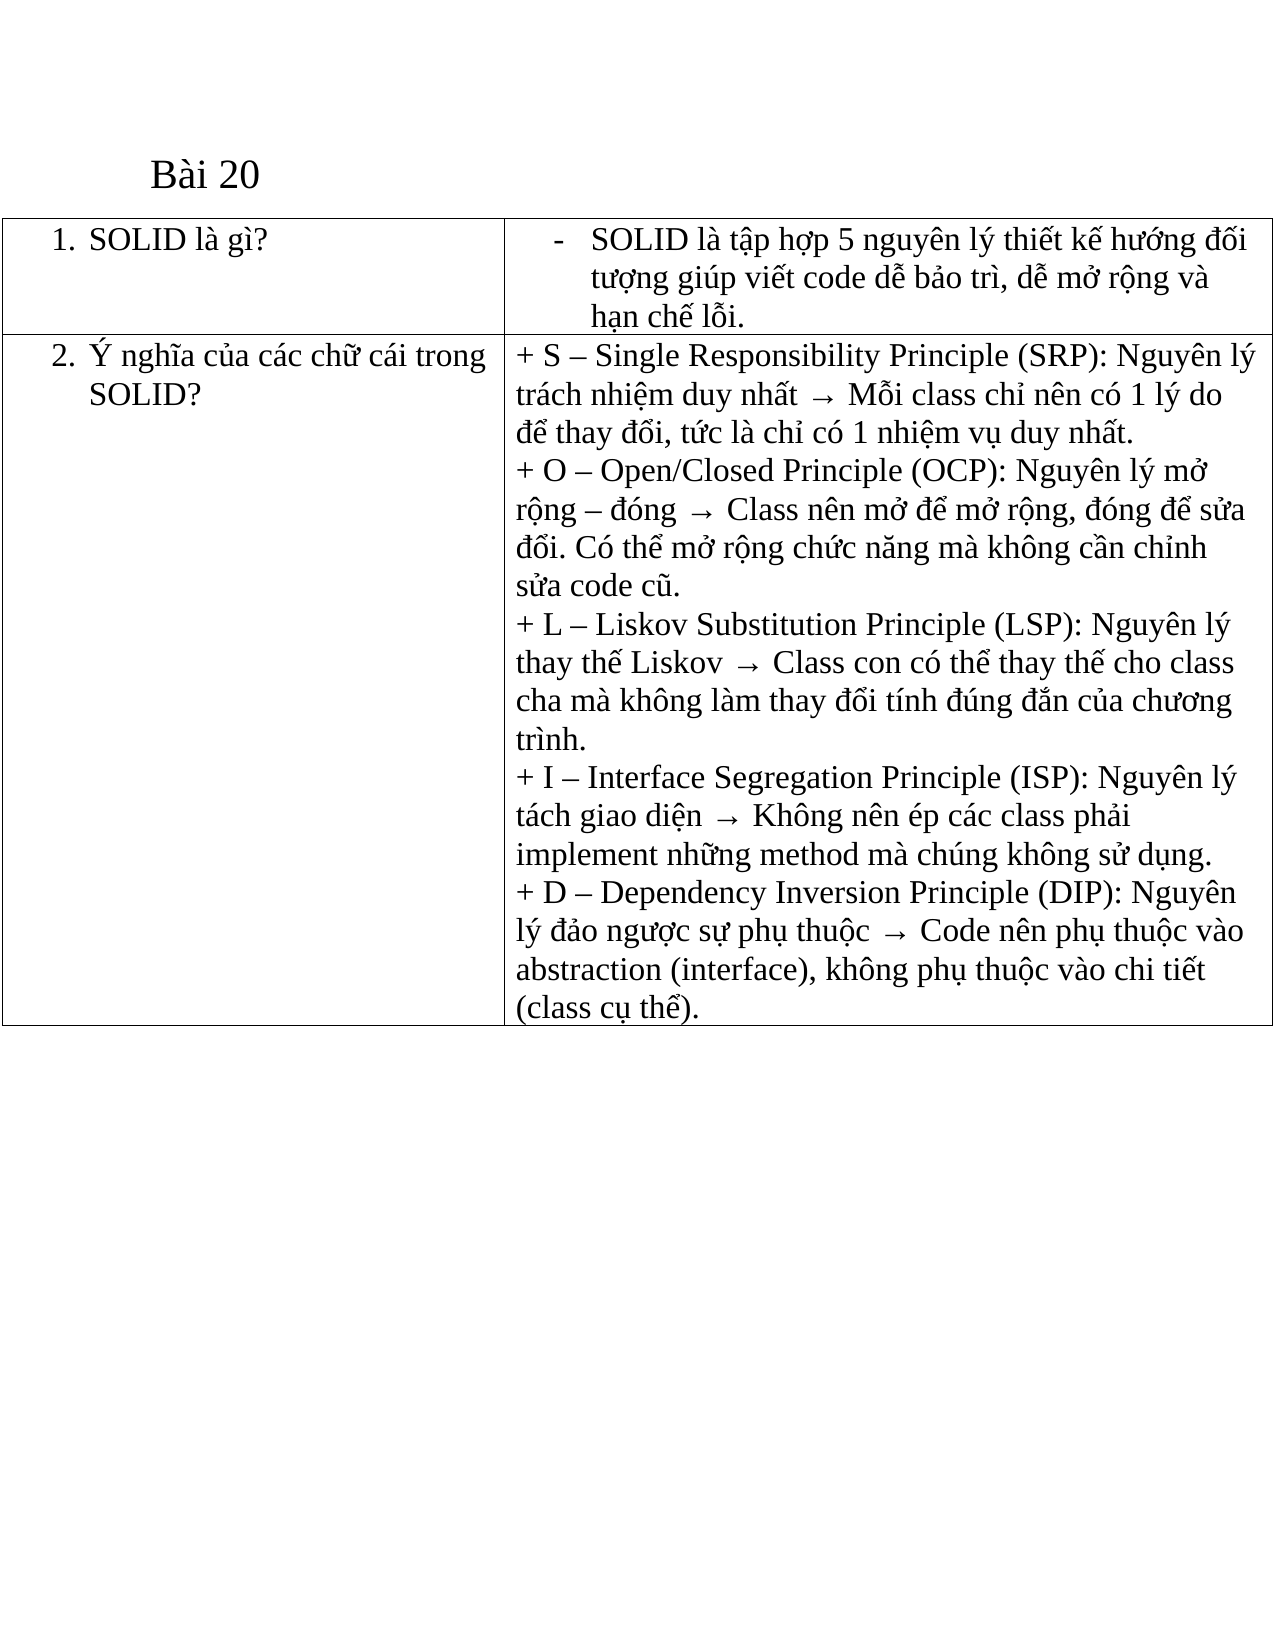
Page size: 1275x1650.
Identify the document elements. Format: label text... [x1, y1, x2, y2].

text Bài 20 [150, 150, 1125, 198]
table_header SOLID là tập hợp 5 nguyên lý thiết kế hướng đối tượng giúp viết code dễ bảo trì, dễ mở rộng và hạn chế lỗi. [505, 219, 1272, 334]
table_header SOLID là gì? [3, 219, 504, 334]
table_cell Ý nghĩa của các chữ cái trong SOLID? [3, 335, 504, 1025]
table_cell + S – Single Responsibility Principle (SRP): Nguyên lý trách nhiệm duy nhất → Mỗi class chỉ nên có 1 lý do để thay đổi, tức là chỉ có 1 nhiệm vụ duy nhất. + O – Open/Closed Principle (OCP): Nguyên lý mở rộng – đóng → Class nên mở để mở rộng, đóng để sửa đổi. Có thể mở rộng chức năng mà không cần chỉnh sửa code cũ. + L – Liskov Substitution Principle (LSP): Nguyên lý thay thế Liskov → Class con có thể thay thế cho class cha mà không làm thay đổi tính đúng đắn của chương trình. + I – Interface Segregation Principle (ISP): Nguyên lý tách giao diện → Không nên ép các class phải implement những method mà chúng không sử dụng. + D – Dependency Inversion Principle (DIP): Nguyên lý đảo ngược sự phụ thuộc → Code nên phụ thuộc vào abstraction (interface), không phụ thuộc vào chi tiết (class cụ thể). [505, 335, 1272, 1025]
